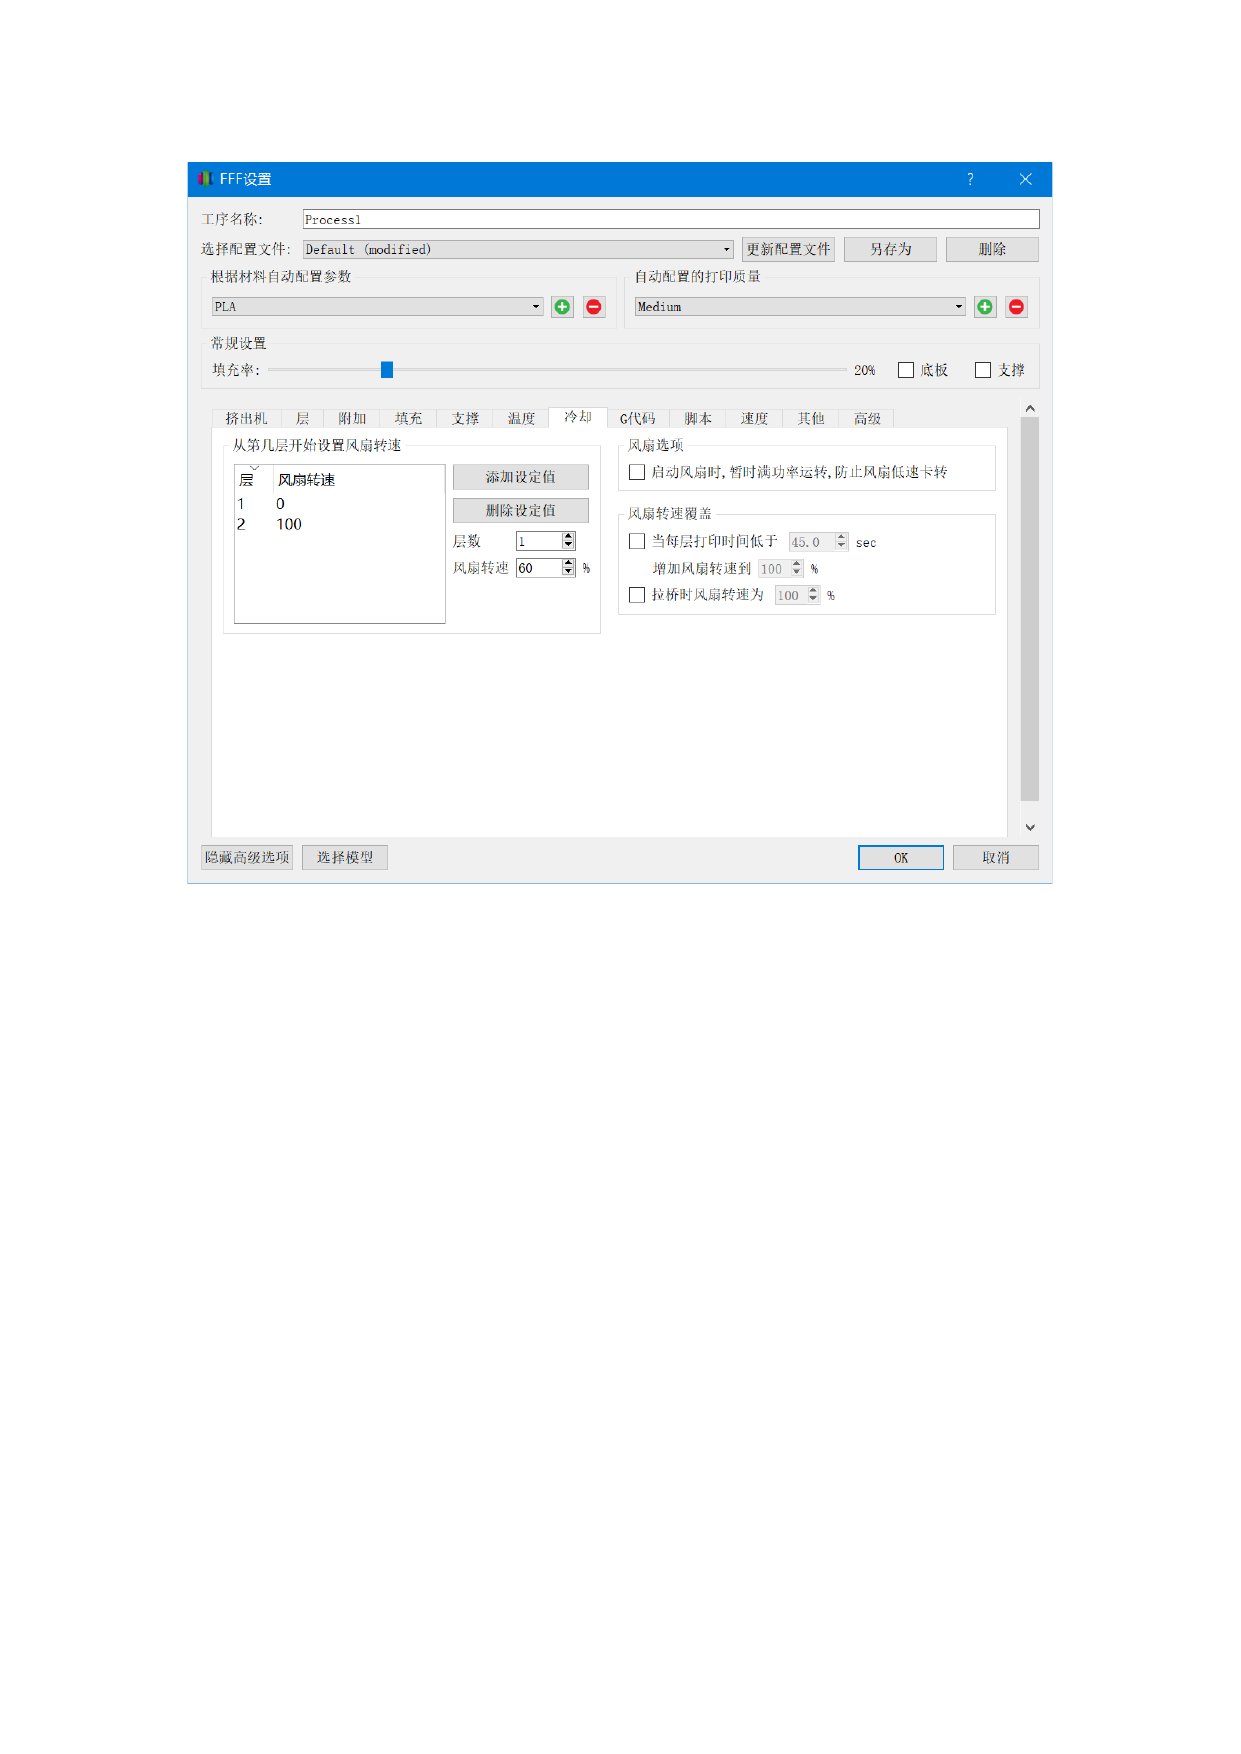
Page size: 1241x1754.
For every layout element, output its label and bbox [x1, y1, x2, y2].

picture [187, 162, 1053, 884]
